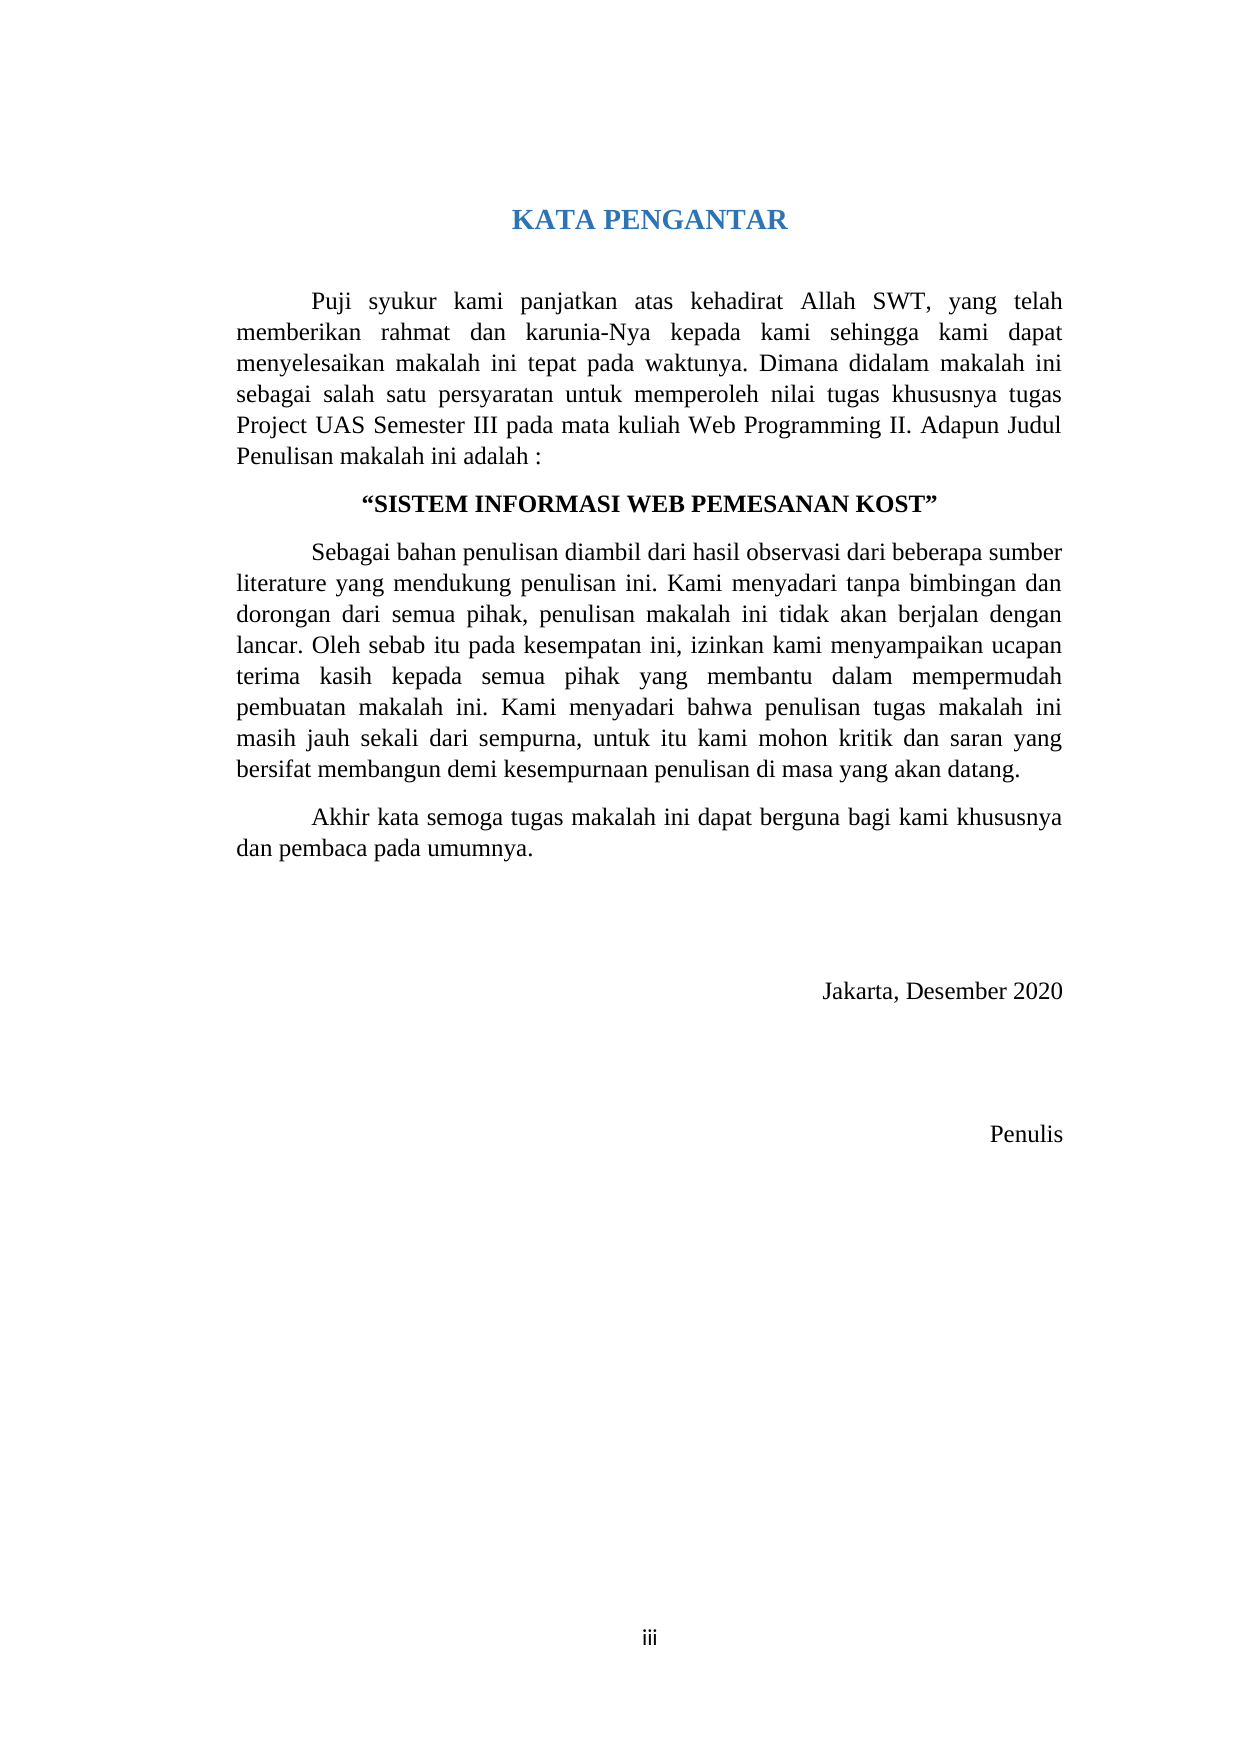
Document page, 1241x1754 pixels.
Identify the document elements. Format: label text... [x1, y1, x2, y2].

text Sebagai bahan penulisan diambil dari hasil observasi dari beberapa sumber literature yang mendukung penulisan ini. Kami menyadari tanpa bimbingan dan dorongan dari semua pihak, penulisan makalah ini tidak akan berjalan dengan lancar. Oleh sebab itu pada kesempatan ini, izinkan kami menyampaikan ucapan terima kasih kepada semua pihak yang membantu dalam mempermudah pembuatan makalah ini. Kami menyadari bahwa penulisan tugas makalah ini masih jauh sekali dari sempurna, untuk itu kami mohon kritik dan saran yang bersifat membangun demi kesempurnaan penulisan di masa yang akan datang. [236, 537, 1063, 783]
text Akhir kata semoga tugas makalah ini dapat berguna bagi kami khususnya dan pembaca pada umumnya. [236, 802, 1063, 861]
subtitle KATA PENGANTAR [236, 202, 1063, 236]
text Jakarta, Desember 2020 [236, 976, 1063, 1004]
text “SISTEM INFORMASI WEB PEMESANAN KOST” [236, 489, 1063, 518]
text Penulis [236, 1119, 1063, 1148]
text Puji syukur kami panjatkan atas kehadirat Allah SWT, yang telah memberikan rahmat dan karunia-Nya kepada kami sehingga kami dapat menyelesaikan makalah ini tepat pada waktunya. Dimana didalam makalah ini sebagai salah satu persyaratan untuk memperoleh nilai tugas khususnya tugas Project UAS Semester III pada mata kuliah Web Programming II. Adapun Judul Penulisan makalah ini adalah : [236, 286, 1063, 470]
